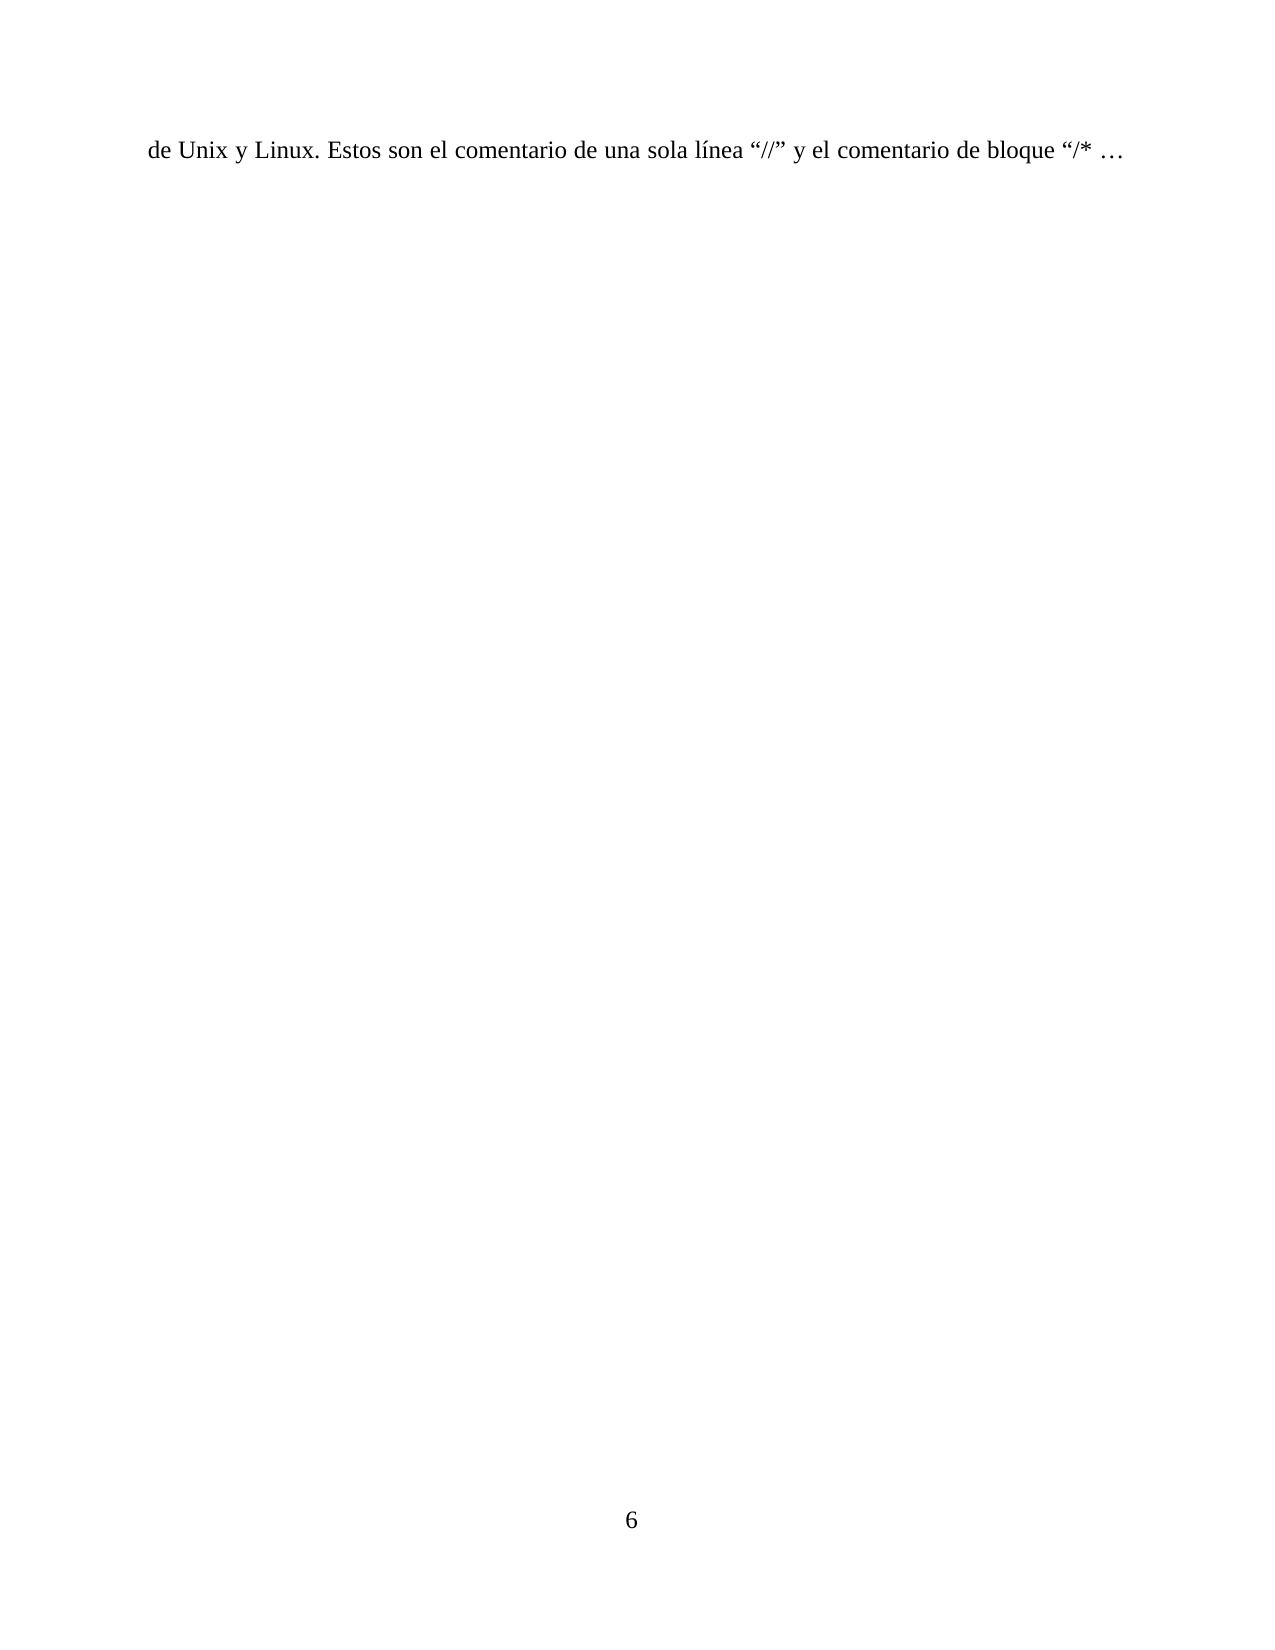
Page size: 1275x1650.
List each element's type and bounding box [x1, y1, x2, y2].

text [148, 135, 1133, 164]
